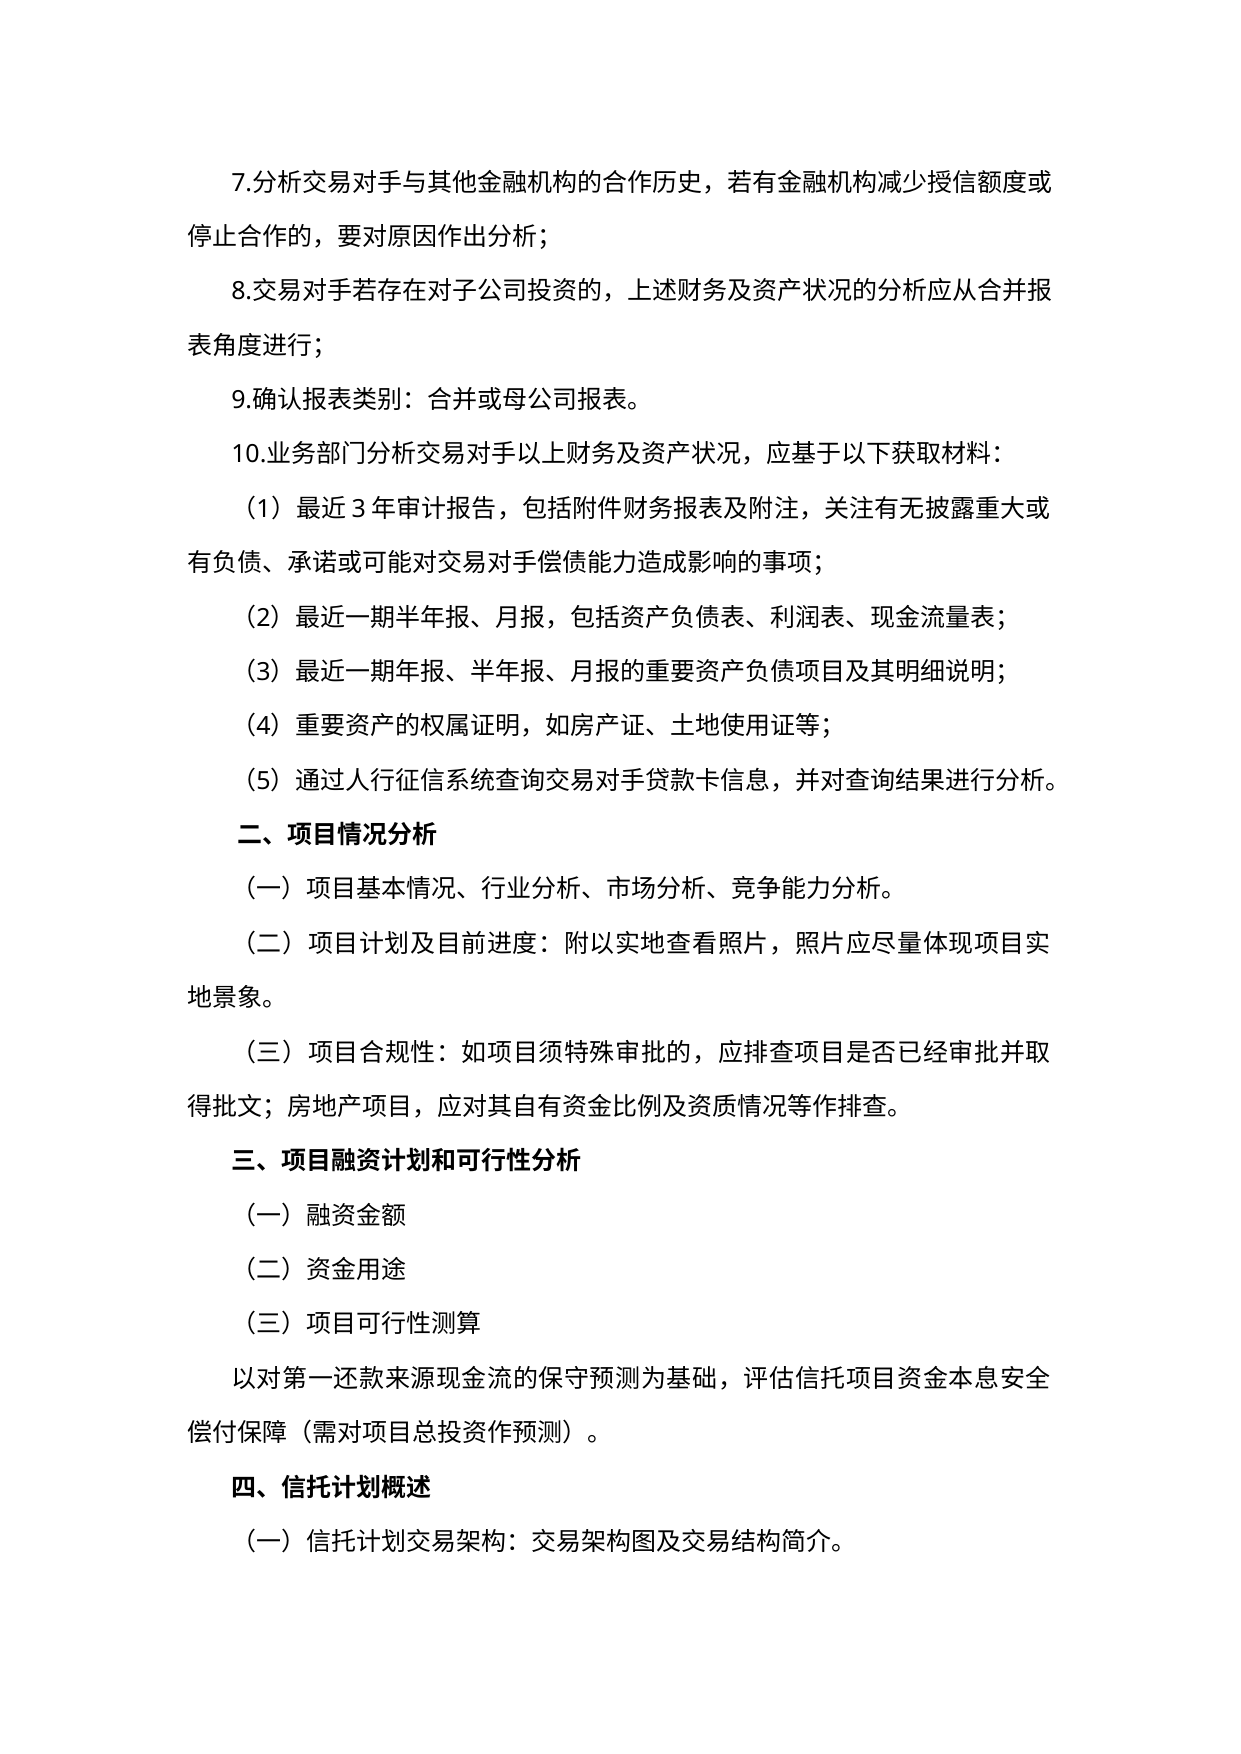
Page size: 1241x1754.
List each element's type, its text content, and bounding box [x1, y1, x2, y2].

text （一）项目基本情况、行业分析、市场分析、竞争能力分析。 [187, 869, 1053, 905]
text （三）项目可行性测算 [187, 1304, 1053, 1340]
text （三）项目合规性：如项目须特殊审批的，应排查项目是否已经审批并取得批文；房地产项目，应对其自有资金比例及资质情况等作排查。 [187, 1032, 1053, 1123]
text 四、信托计划概述 [187, 1467, 1053, 1503]
text （1）最近3年审计报告，包括附件财务报表及附注，关注有无披露重大或有负债、承诺或可能对交易对手偿债能力造成影响的事项； [187, 488, 1053, 579]
text 三、项目融资计划和可行性分析 [187, 1141, 1053, 1177]
text 以对第一还款来源现金流的保守预测为基础，评估信托项目资金本息安全偿付保障（需对项目总投资作预测）。 [187, 1358, 1053, 1449]
text （3）最近一期年报、半年报、月报的重要资产负债项目及其明细说明； [187, 651, 1053, 688]
text （2）最近一期半年报、月报，包括资产负债表、利润表、现金流量表； [187, 597, 1053, 633]
text 9.确认报表类别：合并或母公司报表。 [187, 379, 1053, 416]
text 10.业务部门分析交易对手以上财务及资产状况，应基于以下获取材料： [187, 434, 1053, 470]
text （一）信托计划交易架构：交易架构图及交易结构简介。 [187, 1521, 1053, 1558]
text 7.分析交易对手与其他金融机构的合作历史，若有金融机构减少授信额度或停止合作的，要对原因作出分析； [187, 162, 1053, 253]
text （4）重要资产的权属证明，如房产证、土地使用证等； [187, 706, 1053, 742]
text 二、项目情况分析 [187, 814, 1053, 851]
text （二）资金用途 [187, 1249, 1053, 1286]
text （一）融资金额 [187, 1195, 1053, 1231]
text （5）通过人行征信系统查询交易对手贷款卡信息，并对查询结果进行分析。 [187, 760, 1053, 796]
text 8.交易对手若存在对子公司投资的，上述财务及资产状况的分析应从合并报表角度进行； [187, 271, 1053, 361]
text （二）项目计划及目前进度：附以实地查看照片，照片应尽量体现项目实地景象。 [187, 923, 1053, 1014]
